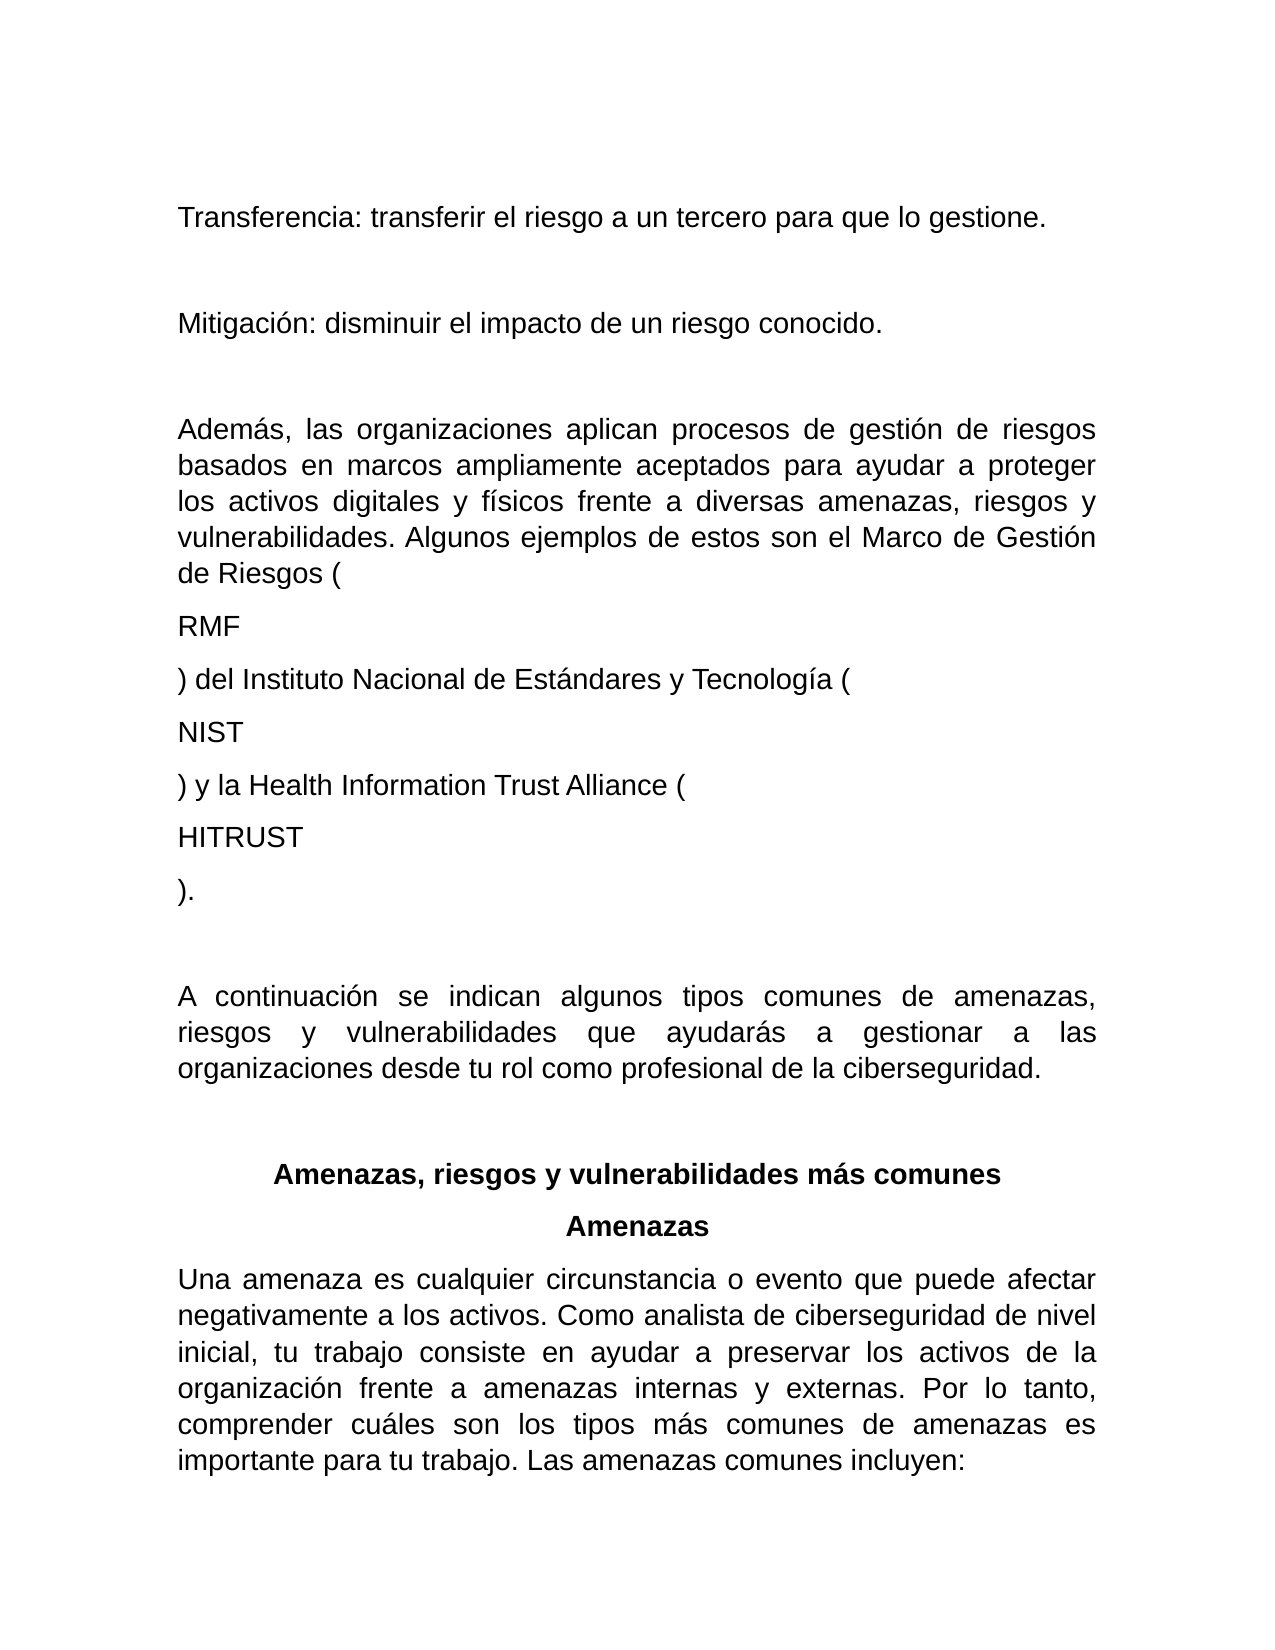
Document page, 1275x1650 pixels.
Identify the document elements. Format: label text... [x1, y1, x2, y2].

text Además, las organizaciones aplican procesos de gestión de riesgos basados en marcos ampliamente aceptados para ayudar a proteger los activos digitales y físicos frente a diversas amenazas, riesgos y vulnerabilidades. Algunos ejemplos de estos son el Marco de Gestión de Riesgos ( [177, 412, 1098, 590]
text Mitigación: disminuir el impacto de un riesgo conocido. [177, 306, 1098, 339]
text ) y la Health Information Trust Alliance ( [177, 767, 1098, 801]
text A continuación se indican algunos tipos comunes de amenazas, riesgos y vulnerabilidades que ayudarás a gestionar a las organizaciones desde tu rol como profesional de la ciberseguridad. [177, 979, 1098, 1084]
text Una amenaza es cualquier circunstancia o evento que puede afectar negativamente a los activos. Como analista de ciberseguridad de nivel inicial, tu trabajo consiste en ayudar a preservar los activos de la organización frente a amenazas internas y externas. Por lo tanto, comprender cuáles son los tipos más comunes de amenazas es importante para tu trabajo. Las amenazas comunes incluyen: [177, 1262, 1098, 1477]
text Amenazas, riesgos y vulnerabilidades más comunes [177, 1157, 1098, 1190]
text HITRUST [177, 820, 1098, 854]
text Amenazas [177, 1209, 1098, 1243]
text NIST [177, 715, 1098, 748]
text ). [177, 873, 1098, 907]
text Transferencia: transferir el riesgo a un tercero para que lo gestione. [177, 200, 1098, 234]
text ) del Instituto Nacional de Estándares y Tecnología ( [177, 662, 1098, 695]
text RMF [177, 609, 1098, 643]
